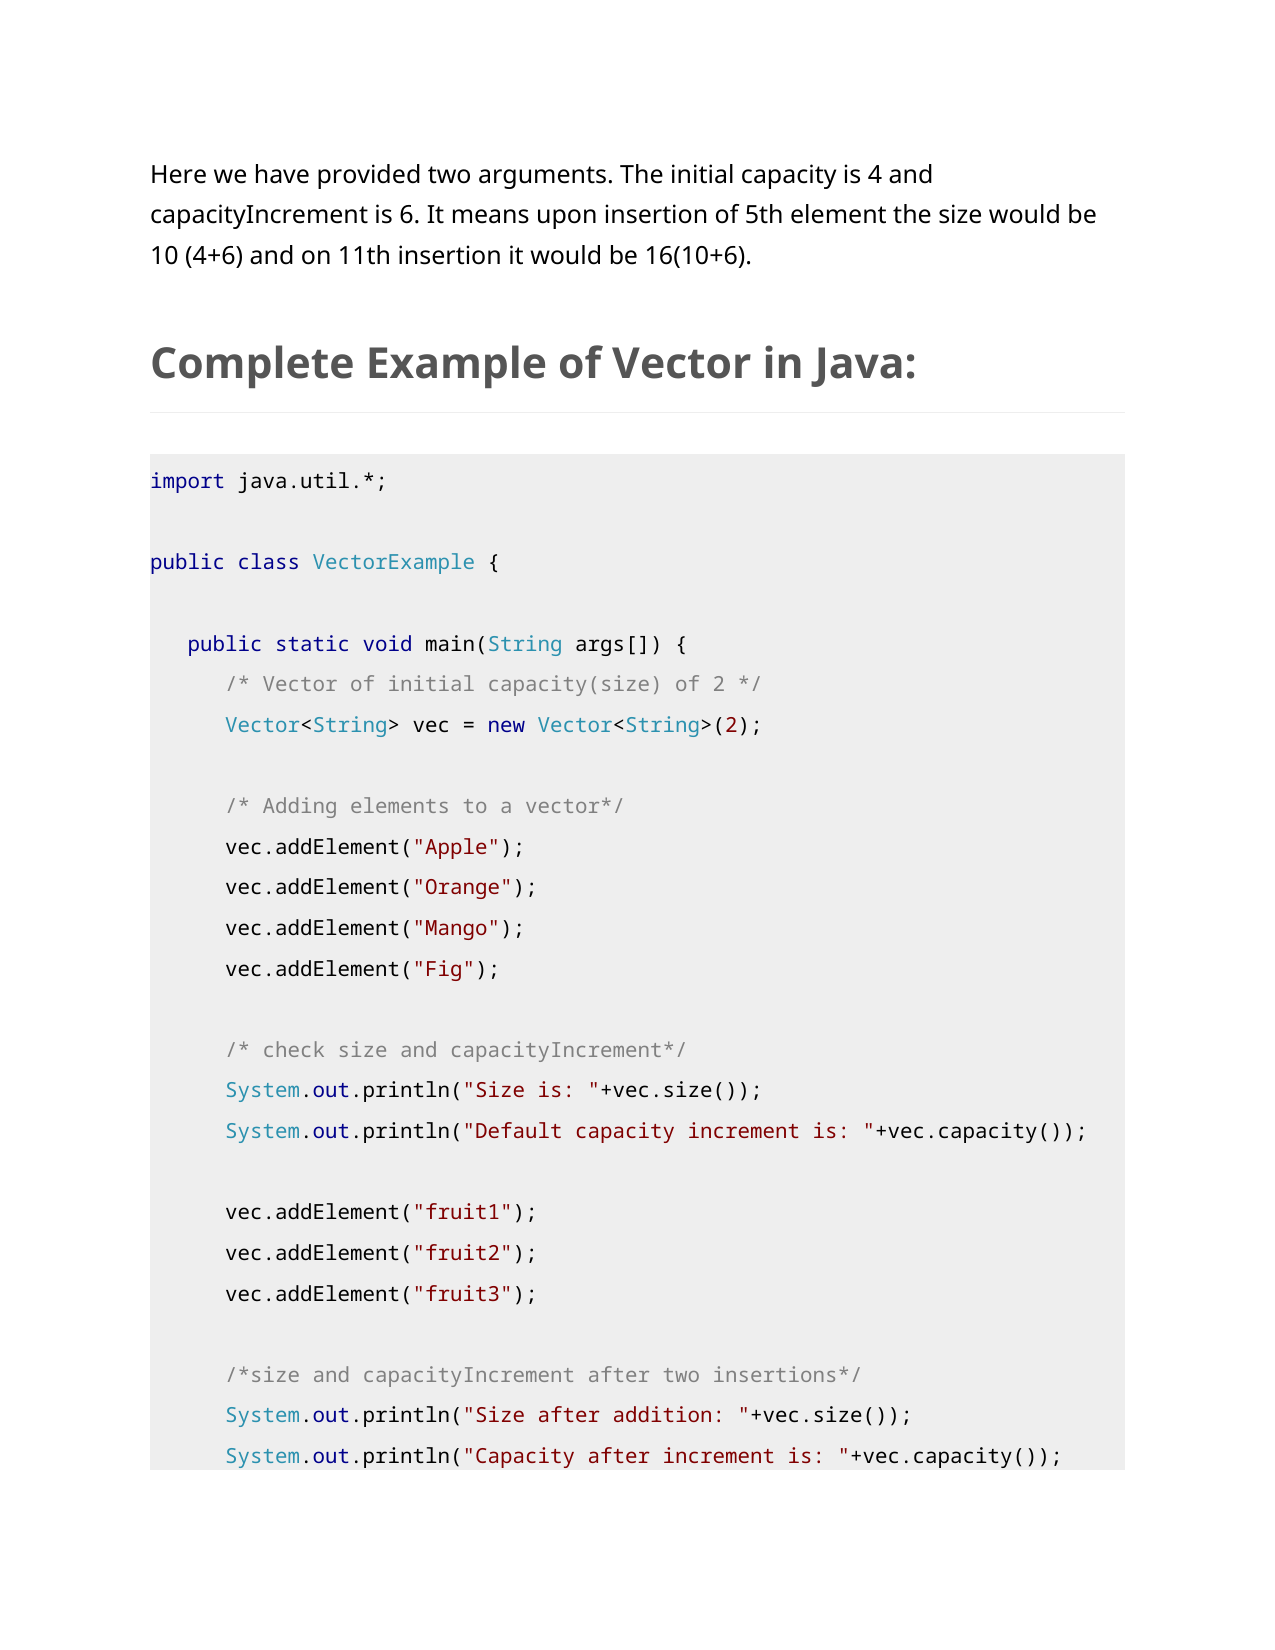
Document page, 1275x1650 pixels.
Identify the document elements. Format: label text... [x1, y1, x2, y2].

text Vector<String> vec = new Vector<String>(2); [150, 698, 1125, 738]
text System.out.println("Capacity after increment is: "+vec.capacity()); [150, 1429, 1125, 1470]
text vec.addElement("Orange"); [150, 860, 1125, 901]
text vec.addElement("fruit3"); [150, 1267, 1125, 1307]
text public class VectorExample { [150, 535, 1125, 576]
text vec.addElement("Mango"); [150, 901, 1125, 942]
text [150, 150, 1125, 272]
text System.out.println("Default capacity increment is: "+vec.capacity()); [150, 1104, 1125, 1145]
text /* check size and capacityIncrement*/ [150, 1023, 1125, 1063]
text vec.addElement("Fig"); [150, 942, 1125, 982]
text /* Vector of initial capacity(size) of 2 */ [150, 657, 1125, 698]
text /* Adding elements to a vector*/ [150, 779, 1125, 820]
text vec.addElement("fruit1"); [150, 1185, 1125, 1226]
text /*size and capacityIncrement after two insertions*/ [150, 1348, 1125, 1388]
text Complete Example of Vector in Java: [150, 333, 1125, 412]
text public static void main(String args[]) { [150, 617, 1125, 657]
text System.out.println("Size is: "+vec.size()); [150, 1063, 1125, 1104]
text System.out.println("Size after addition: "+vec.size()); [150, 1388, 1125, 1429]
text import java.util.*; [150, 454, 1125, 495]
text vec.addElement("fruit2"); [150, 1226, 1125, 1267]
text vec.addElement("Apple"); [150, 820, 1125, 860]
